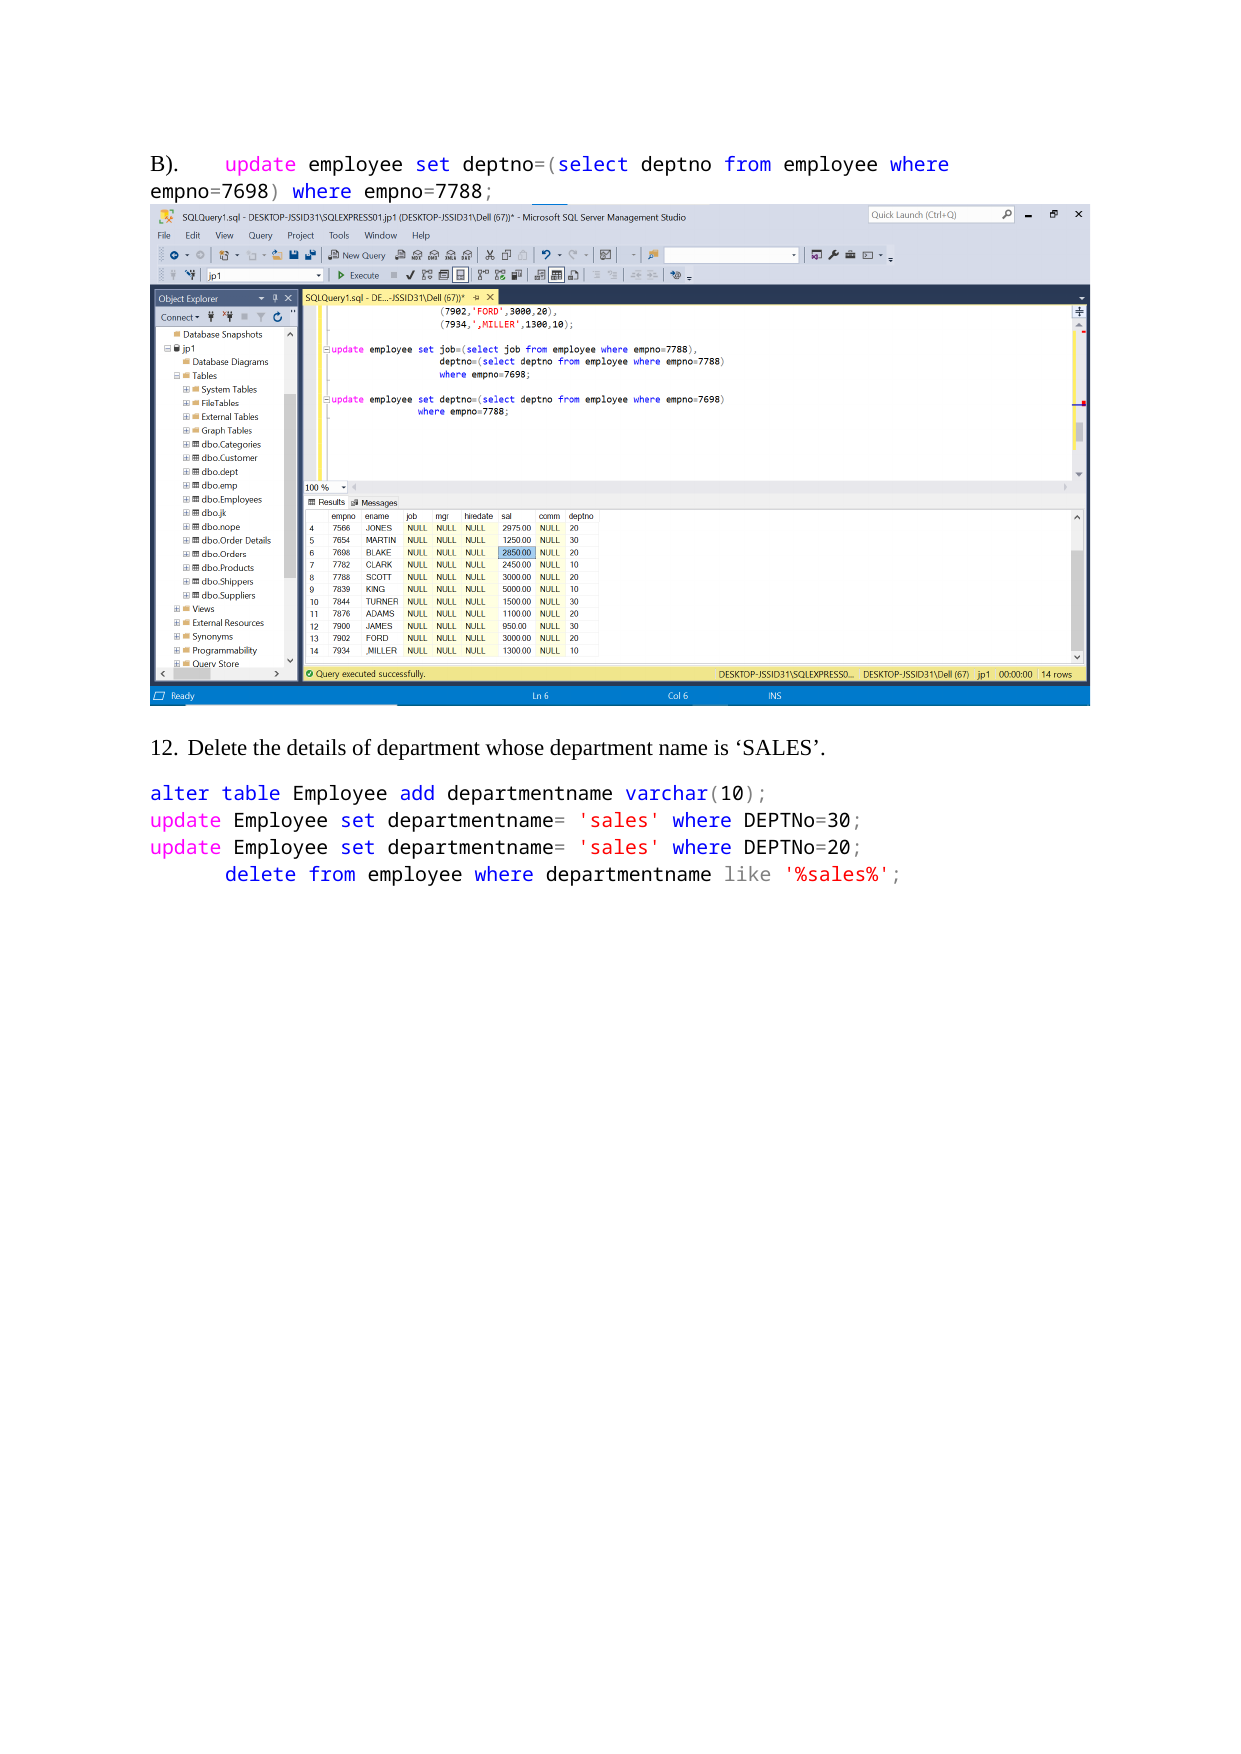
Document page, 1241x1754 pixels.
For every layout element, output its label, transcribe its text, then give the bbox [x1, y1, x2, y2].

text update Employee set departmentname= 'sales' where DEPTNo=30; [150, 806, 1090, 833]
text update Employee set departmentname= 'sales' where DEPTNo=20; [150, 833, 1090, 860]
text alter table Employee add departmentname varchar(10); [150, 779, 1090, 806]
list delete from employee where departmentname like '%sales%'; [225, 860, 1090, 887]
text B). update employee set deptno=(select deptno from employee where empno=7698) where empno=7788; [150, 150, 1090, 204]
list Delete the details of department whose department name is ‘SALES’. [150, 734, 1090, 760]
picture [150, 204, 1091, 706]
